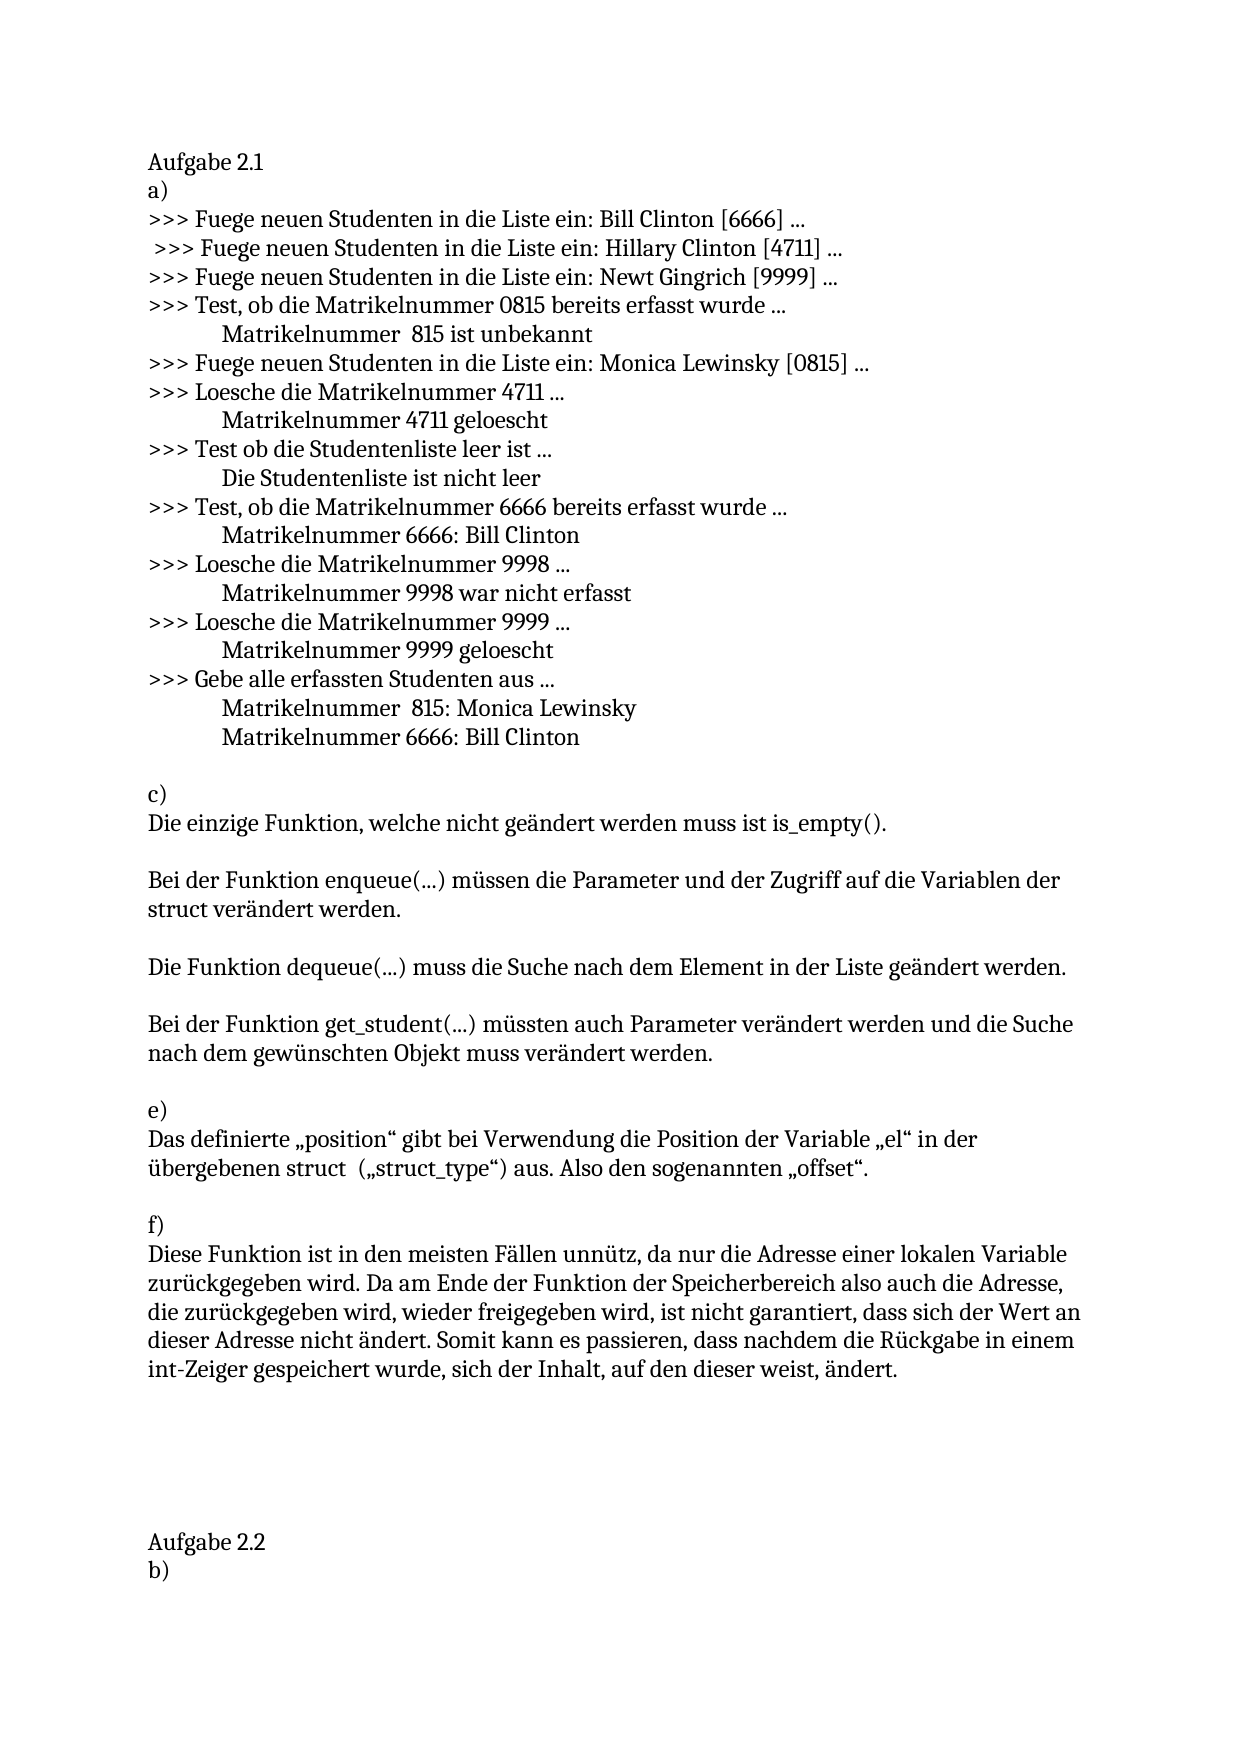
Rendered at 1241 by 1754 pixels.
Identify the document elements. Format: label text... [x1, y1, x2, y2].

text >>> Fuege neuen Studenten in die Liste ein: Monica Lewinsky [0815] ... [148, 349, 1093, 378]
text Matrikelnummer 815: Monica Lewinsky [148, 694, 1093, 723]
text Bei der Funktion get_student(...) müssten auch Parameter verändert werden und die Suche nach dem gewünschten Objekt muss verändert werden. [148, 1010, 1093, 1068]
text e) [148, 1096, 1093, 1125]
text >>> Loesche die Matrikelnummer 4711 ... [148, 378, 1093, 406]
text >>> Loesche die Matrikelnummer 9998 ... [148, 550, 1093, 579]
text >>> Fuege neuen Studenten in die Liste ein: Newt Gingrich [9999] ... [148, 263, 1093, 291]
text Die Studentenliste ist nicht leer [148, 464, 1093, 493]
text f) [148, 1211, 1093, 1240]
text >>> Loesche die Matrikelnummer 9999 ... [148, 608, 1093, 636]
text >>> Test, ob die Matrikelnummer 0815 bereits erfasst wurde ... [148, 291, 1093, 320]
text Bei der Funktion enqueue(...) müssen die Parameter und der Zugriff auf die Variablen der struct verändert werden. [148, 866, 1093, 924]
text Matrikelnummer 6666: Bill Clinton [148, 723, 1093, 751]
text Aufgabe 2.2 [148, 1528, 1093, 1556]
text Das definierte „position“ gibt bei Verwendung die Position der Variable „el“ in der übergebenen struct („struct_type“) aus. Also den sogenannten „offset“. [148, 1125, 1093, 1183]
text a) [148, 176, 1093, 205]
text >>> Fuege neuen Studenten in die Liste ein: Bill Clinton [6666] ... [148, 205, 1093, 234]
text Matrikelnummer 815 ist unbekannt [148, 320, 1093, 349]
text >>> Test, ob die Matrikelnummer 6666 bereits erfasst wurde ... [148, 493, 1093, 521]
text Matrikelnummer 6666: Bill Clinton [148, 521, 1093, 550]
text Matrikelnummer 9999 geloescht [148, 636, 1093, 665]
text Die einzige Funktion, welche nicht geändert werden muss ist is_empty(). [148, 809, 1093, 838]
text Die Funktion dequeue(...) muss die Suche nach dem Element in der Liste geändert werden. [148, 953, 1093, 981]
text b) [148, 1556, 1093, 1585]
text Matrikelnummer 4711 geloescht [148, 406, 1093, 435]
text >>> Gebe alle erfassten Studenten aus ... [148, 665, 1093, 694]
text c) [148, 780, 1093, 809]
text Aufgabe 2.1 [148, 148, 1093, 176]
text Diese Funktion ist in den meisten Fällen unnütz, da nur die Adresse einer lokalen Variable zurückgegeben wird. Da am Ende der Funktion der Speicherbereich also auch die Adresse, die zurückgegeben wird, wieder freigegeben wird, ist nicht garantiert, dass sich der Wert an dieser Adresse nicht ändert. Somit kann es passieren, dass nachdem die Rückgabe in einem int-Zeiger gespeichert wurde, sich der Inhalt, auf den dieser weist, ändert. [148, 1240, 1093, 1384]
text >>> Fuege neuen Studenten in die Liste ein: Hillary Clinton [4711] ... [148, 234, 1093, 263]
text Matrikelnummer 9998 war nicht erfasst [148, 579, 1093, 608]
text >>> Test ob die Studentenliste leer ist ... [148, 435, 1093, 464]
